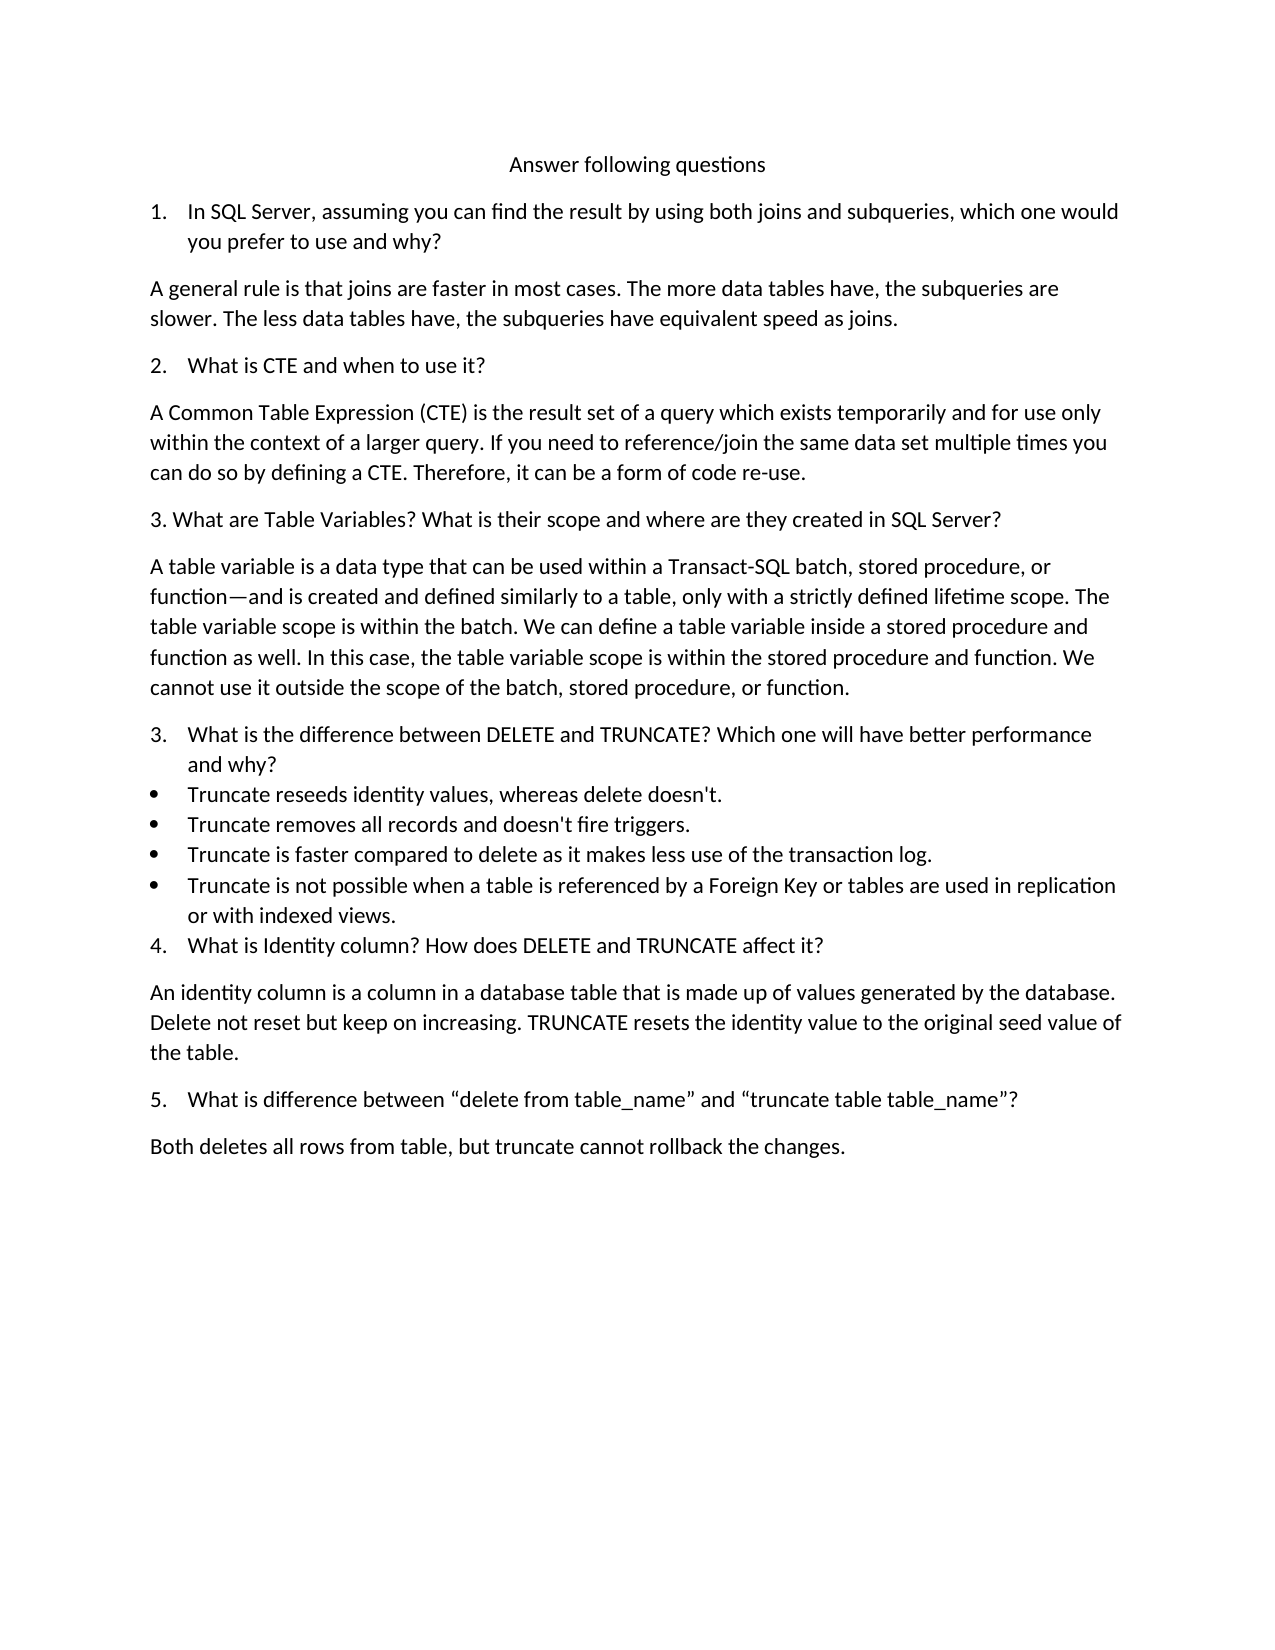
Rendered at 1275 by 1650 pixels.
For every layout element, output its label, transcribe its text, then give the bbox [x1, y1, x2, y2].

list What is the difference between DELETE and TRUNCATE? Which one will have better performance and why? [150, 720, 1125, 778]
list Truncate is faster compared to delete as it makes less use of the transaction log. [150, 841, 1125, 869]
text A general rule is that joins are faster in most cases. The more data tables have, the subqueries are slower. The less data tables have, the subqueries have equivalent speed as joins. [150, 274, 1125, 332]
text A Common Table Expression (CTE) is the result set of a query which exists temporarily and for use only within the context of a larger query. If you need to reference/join the same data set multiple times you can do so by defining a CTE. Therefore, it can be a form of code re-use. [150, 398, 1125, 486]
list Truncate is not possible when a table is referenced by a Foreign Key or tables are used in replication or with indexed views. [150, 871, 1125, 929]
list Truncate reseeds identity values, whereas delete doesn't. [150, 780, 1125, 808]
text An identity column is a column in a database table that is made up of values generated by the database. Delete not reset but keep on increasing. TRUNCATE resets the identity value to the original seed value of the table. [150, 978, 1125, 1067]
text Both deletes all rows from table, but truncate cannot rollback the changes. [150, 1132, 1125, 1160]
list Truncate removes all records and doesn't fire triggers. [150, 810, 1125, 838]
list In SQL Server, assuming you can find the result by using both joins and subqueries, which one would you prefer to use and why? [150, 197, 1125, 255]
list What is Identity column? How does DELETE and TRUNCATE affect it? [150, 931, 1125, 959]
text 3. What are Table Variables? What is their scope and where are they created in SQL Server? [150, 505, 1125, 533]
text Answer following questions [150, 150, 1125, 178]
list What is CTE and when to use it? [150, 351, 1125, 379]
text A table variable is a data type that can be used within a Transact-SQL batch, stored procedure, or function—and is created and defined similarly to a table, only with a strictly defined lifetime scope. The table variable scope is within the batch. We can define a table variable inside a stored procedure and function as well. In this case, the table variable scope is within the stored procedure and function. We cannot use it outside the scope of the batch, stored procedure, or function. [150, 552, 1125, 701]
list What is difference between “delete from table_name” and “truncate table table_name”? [150, 1085, 1125, 1113]
